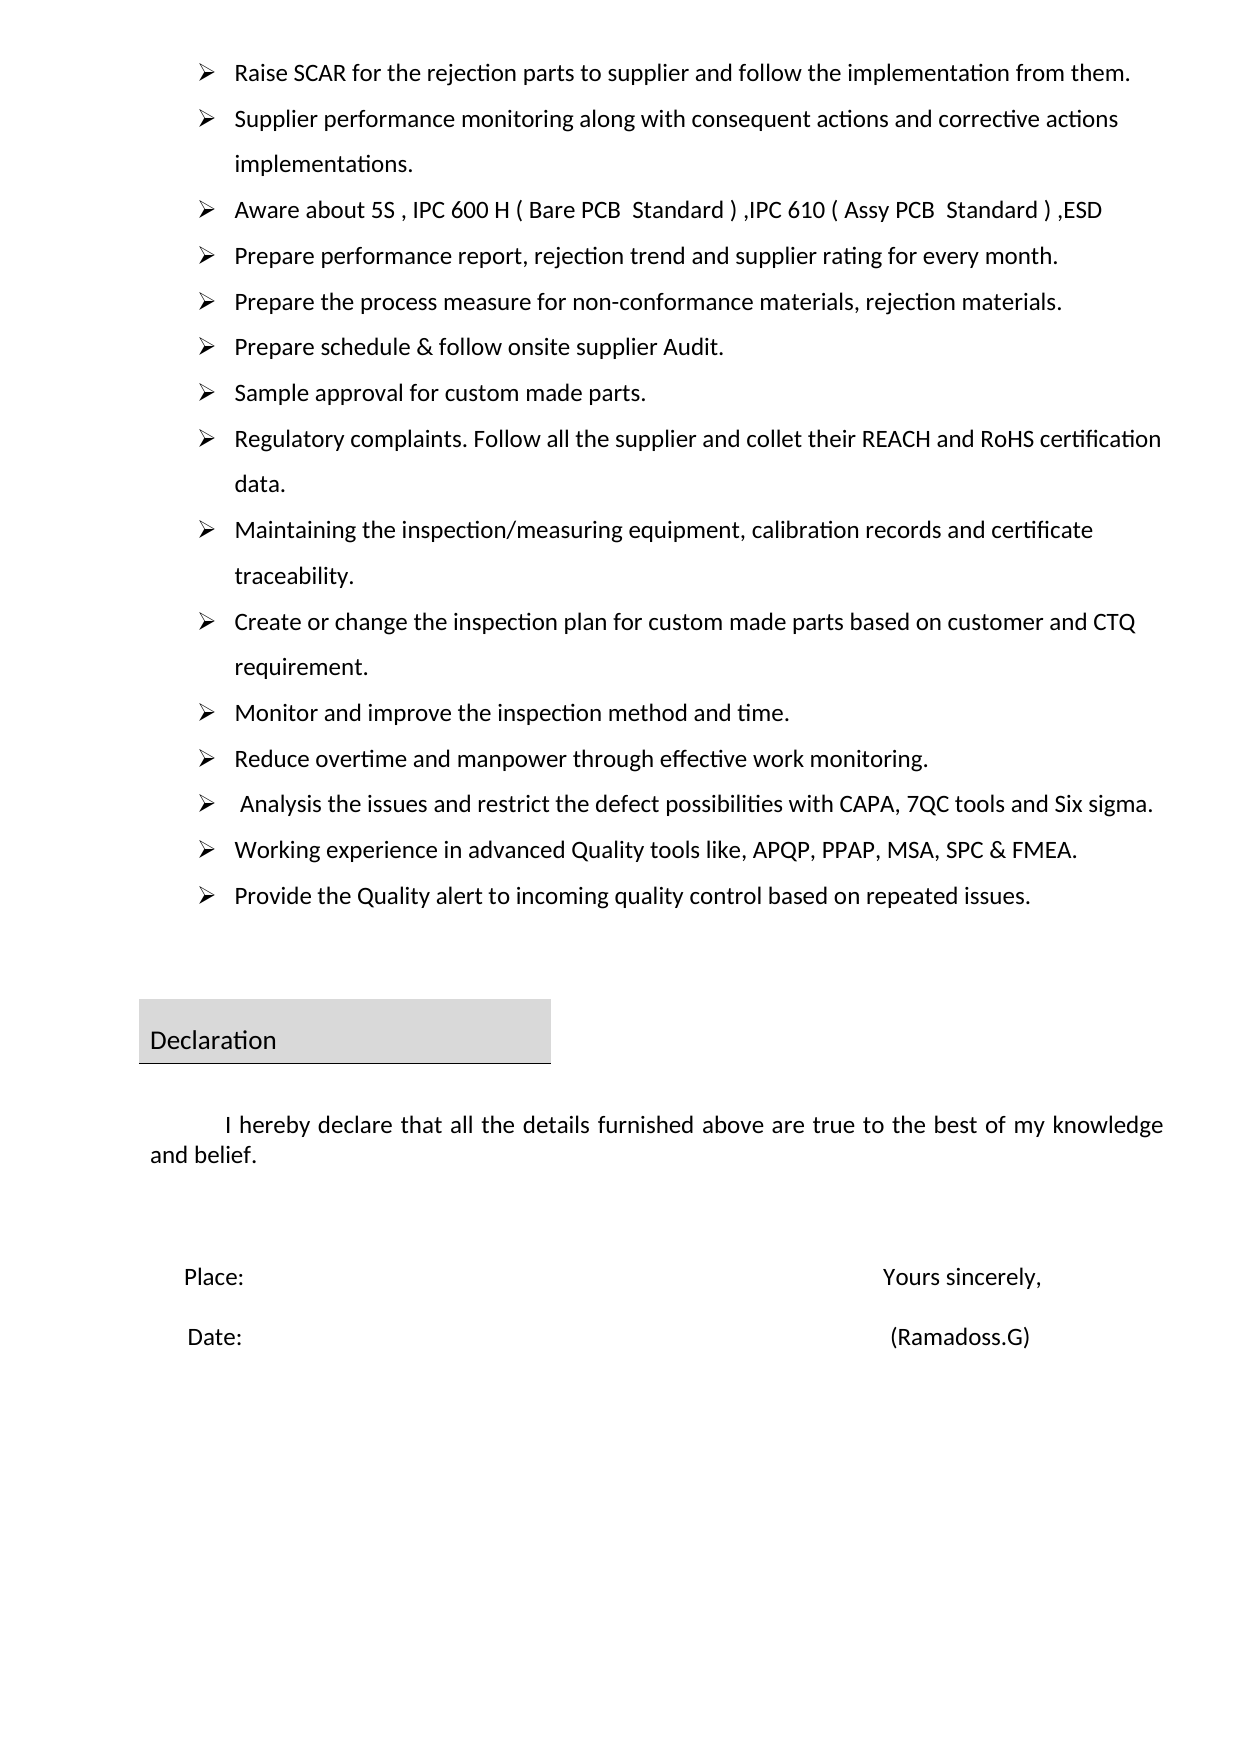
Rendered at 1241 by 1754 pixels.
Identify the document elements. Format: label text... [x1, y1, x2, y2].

list Provide the Quality alert to incoming quality control based on repeated issues. [197, 880, 1165, 911]
list Prepare performance report, rejection trend and supplier rating for every month. [197, 240, 1165, 270]
list Working experience in advanced Quality tools like, APQP, PPAP, MSA, SPC & FMEA. [197, 834, 1165, 865]
list Raise SCAR for the rejection parts to supplier and follow the implementation from them. [197, 57, 1165, 87]
list Sample approval for custom made parts. [197, 377, 1165, 408]
list Supplier performance monitoring along with consequent actions and corrective actions implementations. [197, 103, 1165, 179]
list Aware about 5S , IPC 600 H ( Bare PCB Standard ) ,IPC 610 ( Assy PCB Standard ) ,ESD [197, 194, 1165, 225]
list Regulatory complaints. Follow all the supplier and collet their REACH and RoHS certification data. [197, 423, 1165, 499]
text I hereby declare that all the details furnished above are true to the best of my knowledge and belief. [150, 1109, 1165, 1170]
list Create or change the inspection plan for custom made parts based on customer and CTQ requirement. [197, 606, 1165, 682]
list Monitor and improve the inspection method and time. [197, 697, 1165, 728]
list Maintaining the inspection/measuring equipment, calibration records and certificate traceability. [197, 514, 1165, 591]
text Date: (Ramadoss.G) [187, 1321, 1146, 1382]
table_header Declaration [139, 999, 551, 1063]
text Place: Yours sincerely, [150, 1261, 1165, 1292]
list Reduce overtime and manpower through effective work monitoring. [197, 743, 1165, 773]
list Prepare the process measure for non-conformance materials, rejection materials. [197, 286, 1165, 316]
list Prepare schedule & follow onsite supplier Audit. [197, 331, 1165, 362]
list Analysis the issues and restrict the defect possibilities with CAPA, 7QC tools and Six sigma. [197, 789, 1165, 819]
